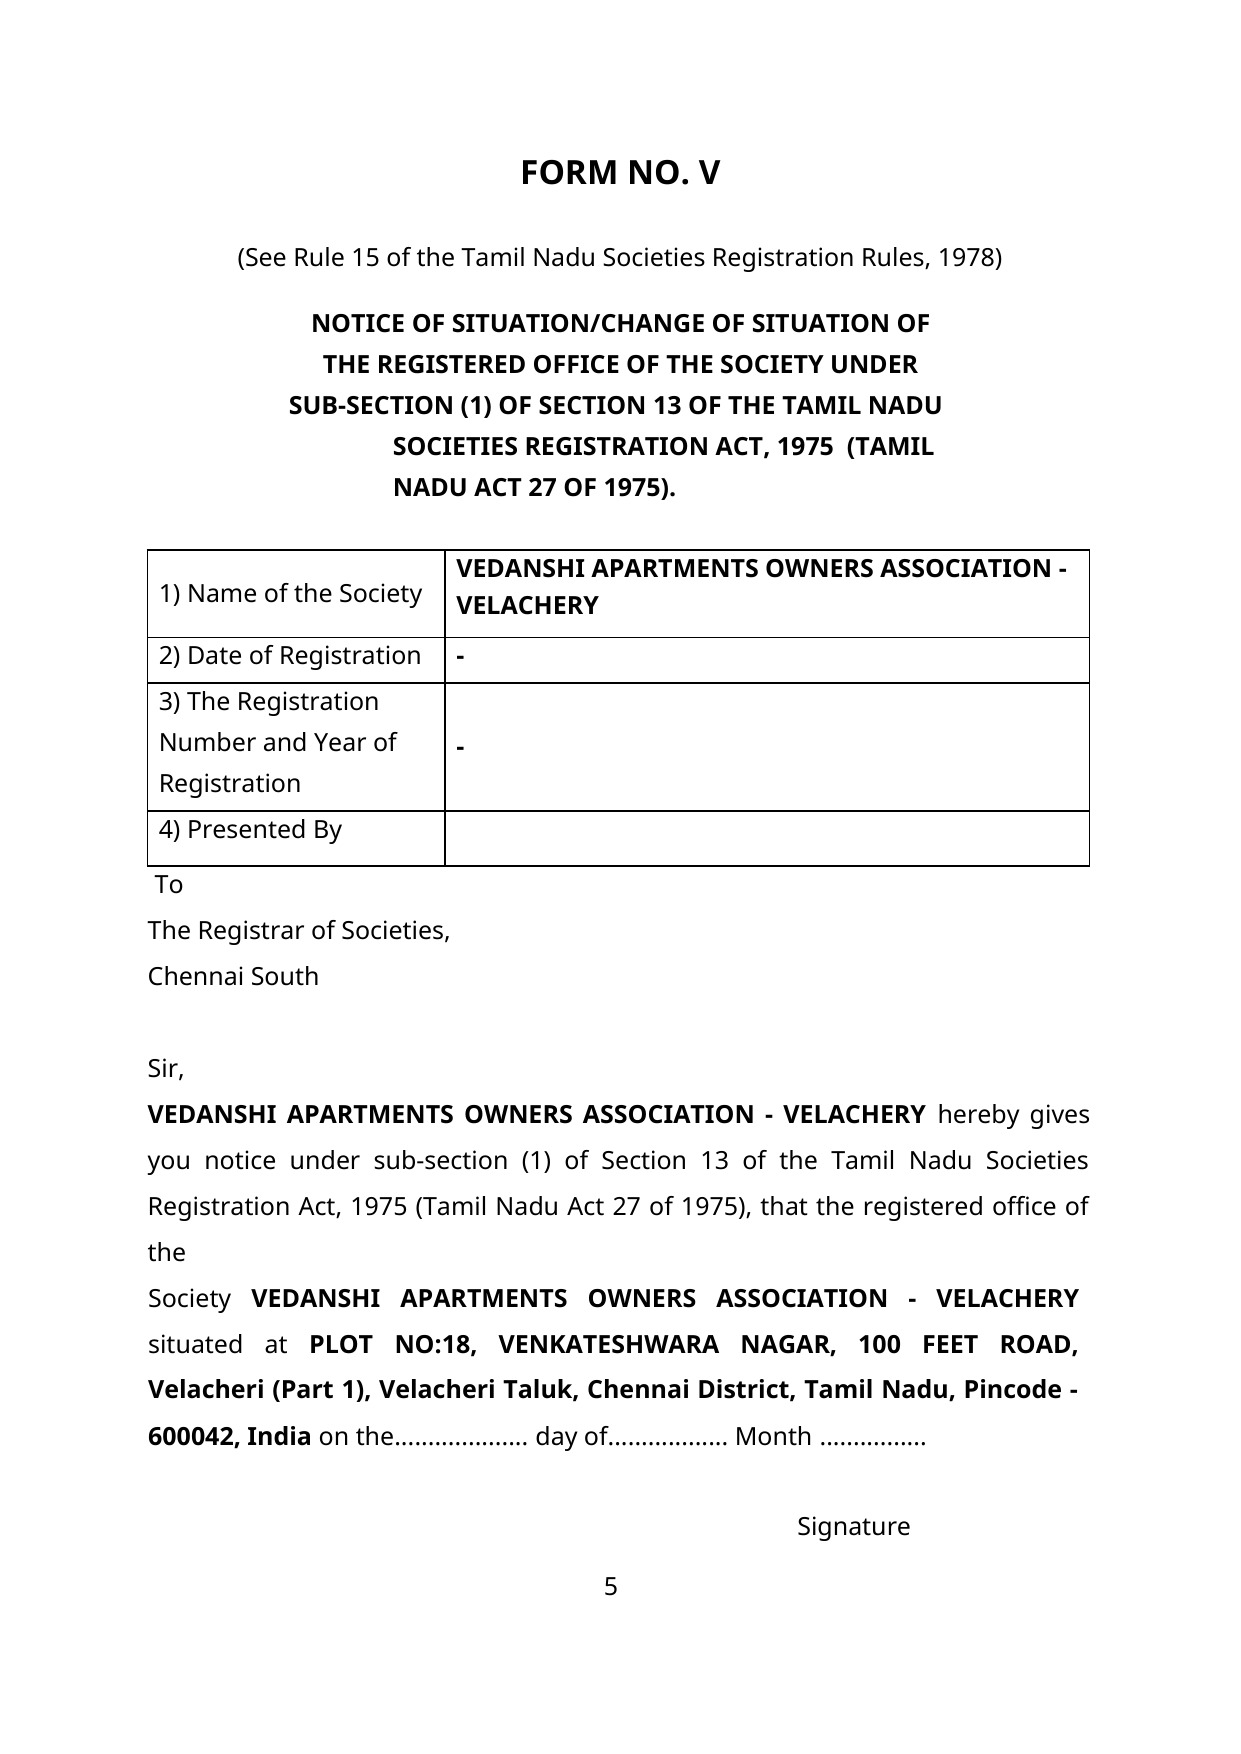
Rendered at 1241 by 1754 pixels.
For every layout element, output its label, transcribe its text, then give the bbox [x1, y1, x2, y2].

table_cell - [446, 638, 1089, 682]
text SUB-SECTION (1) OF SECTION 13 OF THE TAMIL NADU SOCIETIES REGISTRATION ACT, 1975 (TAMIL NADU ACT 27 OF 1975). [288, 387, 952, 503]
text NOTICE OF SITUATION/CHANGE OF SITUATION OF [149, 306, 1092, 340]
text To [148, 866, 1092, 901]
subtitle FORM NO. V [148, 149, 1092, 194]
text Society VEDANSHI APARTMENTS OWNERS ASSOCIATION - VELACHERY situated at PLOT NO:18, VENKATESHWARA NAGAR, 100 FEET ROAD, Velacheri (Part 1), Velacheri Taluk, Chennai District, Tamil Nadu, Pincode - 600042, India on the.................... day of.................. Month ................ [148, 1280, 1080, 1452]
text Signature [146, 1509, 1092, 1543]
table_cell 3) The Registration Number and Year of Registration [148, 684, 444, 810]
table_cell - [446, 684, 1089, 810]
table_header VEDANSHI APARTMENTS OWNERS ASSOCIATION - VELACHERY [446, 551, 1089, 636]
table_header 1) Name of the Society [148, 551, 444, 636]
text VEDANSHI APARTMENTS OWNERS ASSOCIATION - VELACHERY hereby gives you notice under sub-section (1) of Section 13 of the Tamil Nadu Societies Registration Act, 1975 (Tamil Nadu Act 27 of 1975), that the registered office of the [147, 1097, 1090, 1268]
table_cell 4) Presented By [148, 812, 444, 865]
text Sir, [147, 1051, 1090, 1084]
table_cell 2) Date of Registration [148, 638, 444, 682]
table_cell [446, 812, 1089, 865]
text Chennai South [147, 958, 1090, 992]
text (See Rule 15 of the Tamil Nadu Societies Registration Rules, 1978) [148, 240, 1092, 274]
text THE REGISTERED OFFICE OF THE SOCIETY UNDER [149, 347, 1092, 381]
text The Registrar of Societies, [147, 912, 1090, 946]
